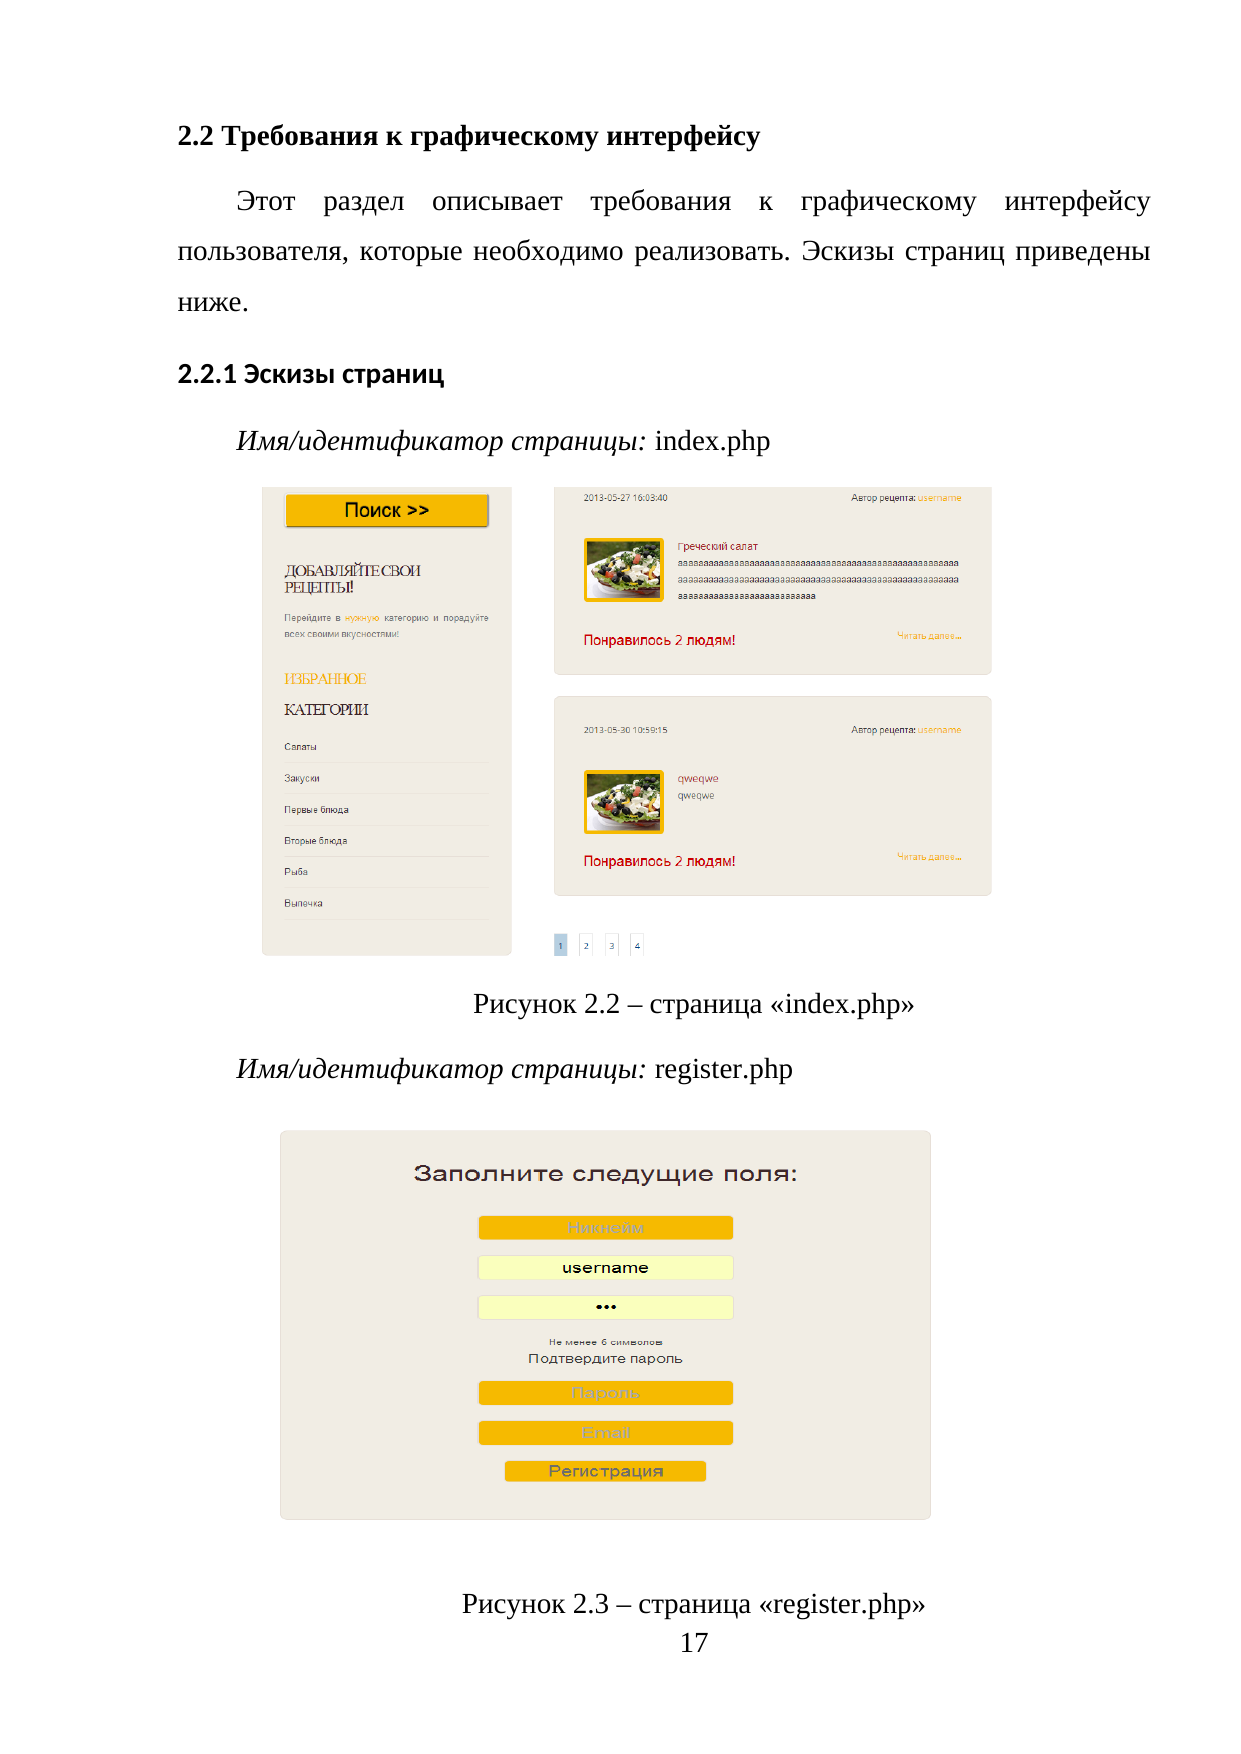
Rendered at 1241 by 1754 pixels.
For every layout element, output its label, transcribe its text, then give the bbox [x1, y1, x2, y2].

picture [236, 487, 1032, 956]
text Имя/идентификатор страницы: register.php [177, 1051, 1152, 1085]
text Рисунок 2.2 – страница «index.php» [177, 986, 1152, 1020]
subtitle Требования к графическому интерфейсу [177, 118, 1152, 152]
text Имя/идентификатор страницы: index.php [177, 423, 1152, 456]
text Рисунок 2.3 – страница «register.php» [177, 1586, 1152, 1620]
picture [236, 1116, 965, 1555]
text Этот раздел описывает требования к графическому интерфейсу пользователя, которые необходимо реализовать. Эскизы страниц приведены ниже. [177, 183, 1152, 317]
subtitle Эскизы страниц [177, 355, 1152, 390]
